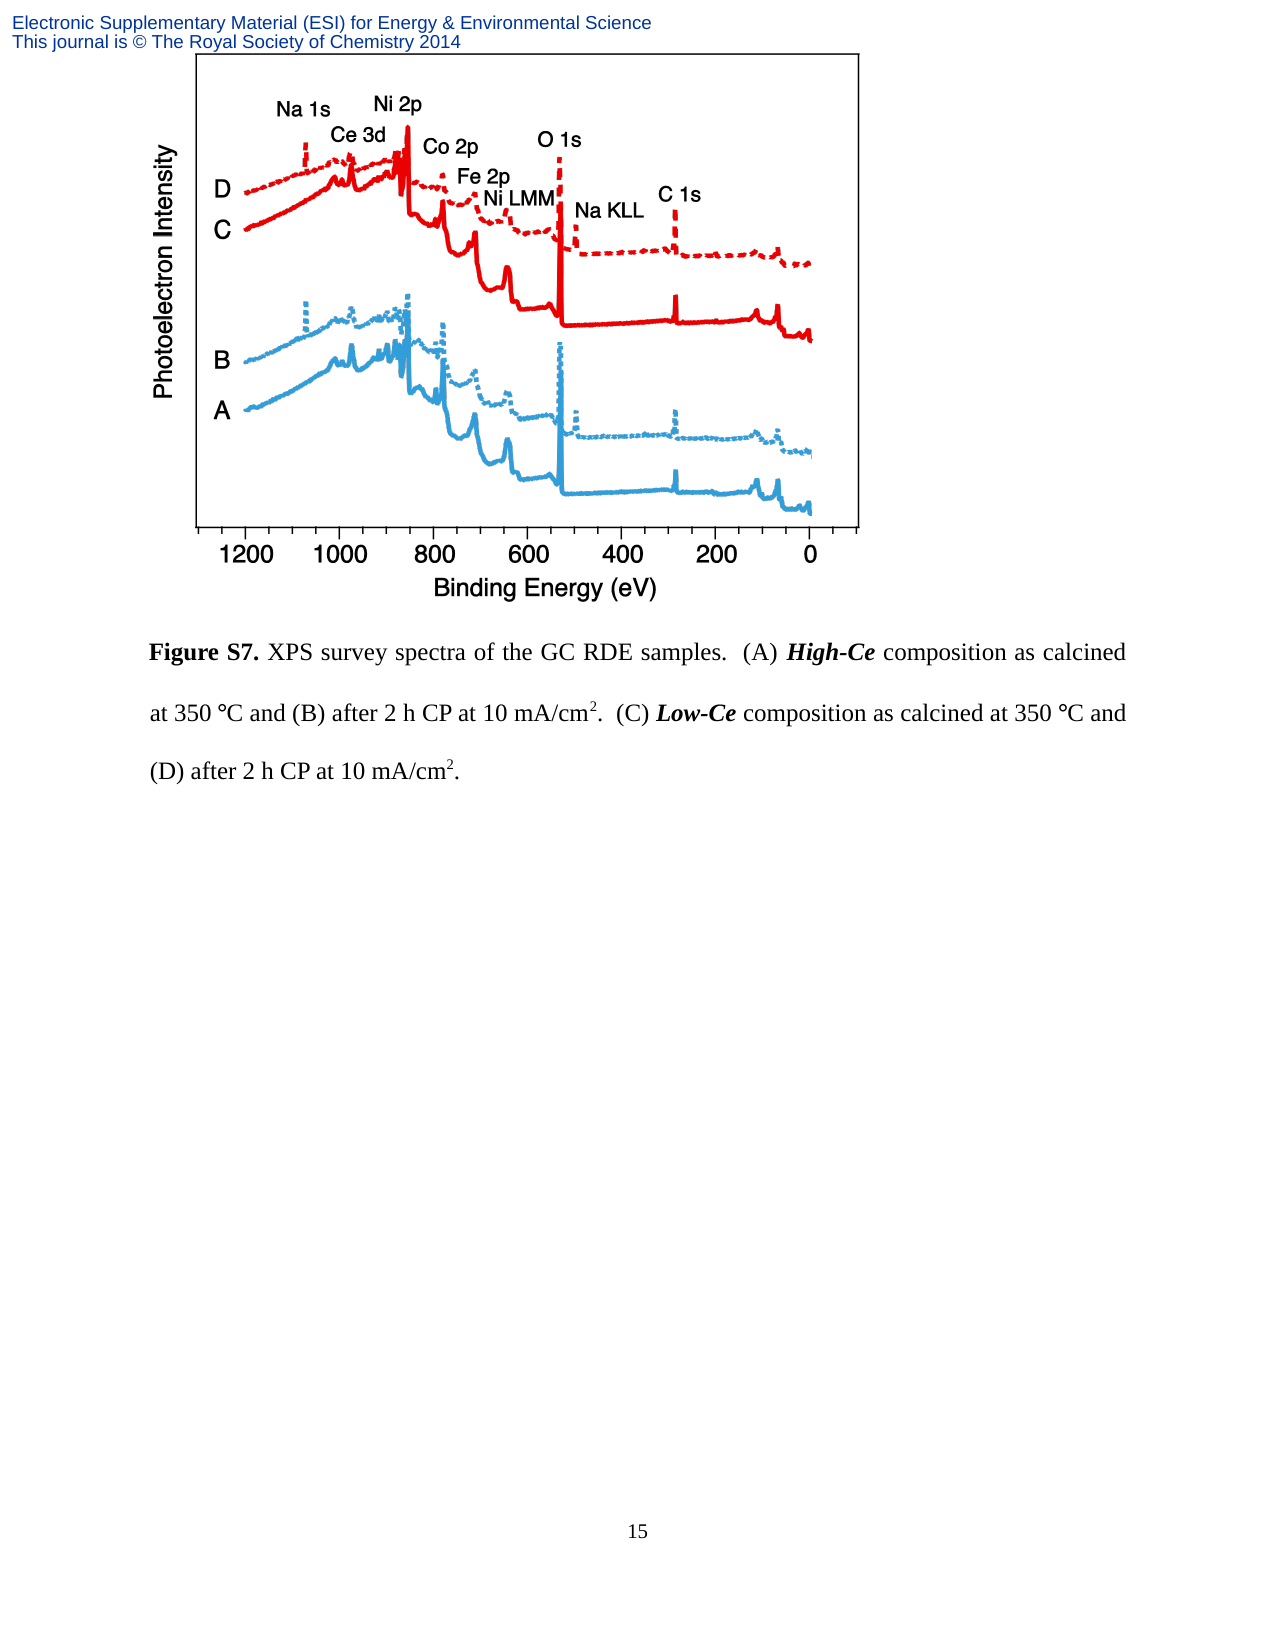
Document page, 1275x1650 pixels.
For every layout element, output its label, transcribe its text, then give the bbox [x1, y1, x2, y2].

picture [152, 52, 860, 602]
text Figure S7. XPS survey spectra of the GC RDE samples. (A) High-Ce composition as calcined at 350 °C and (B) after 2 h CP at 10 mA/cm2. (C) Low-Ce composition as calcined at 350 °C and (D) after 2 h CP at 10 mA/cm2. [148, 637, 1126, 785]
